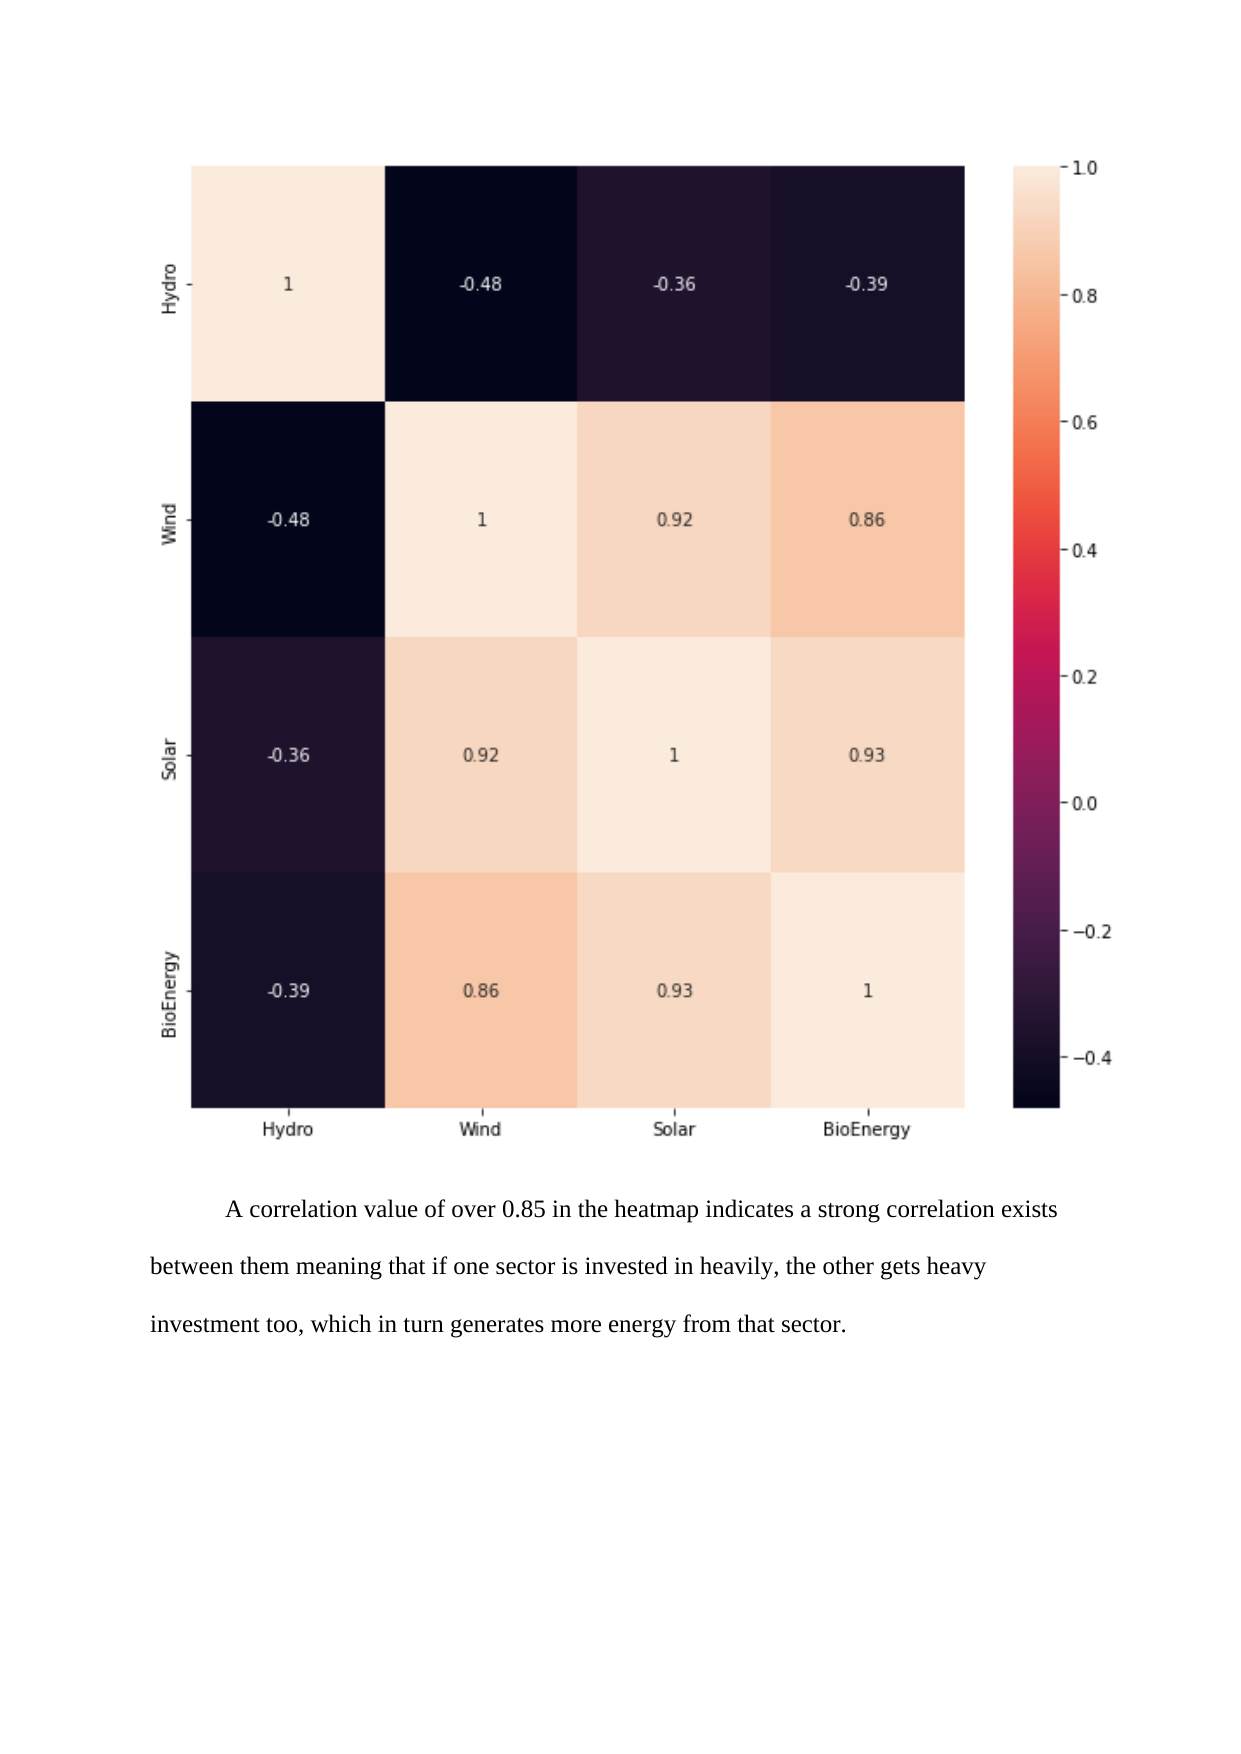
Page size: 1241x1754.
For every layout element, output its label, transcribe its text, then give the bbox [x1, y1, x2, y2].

picture [150, 150, 1125, 1150]
text A correlation value of over 0.85 in the heatmap indicates a strong correlation exists between them meaning that if one sector is invested in heavily, the other gets heavy investment too, which in turn generates more energy from that sector. [150, 1194, 1090, 1338]
